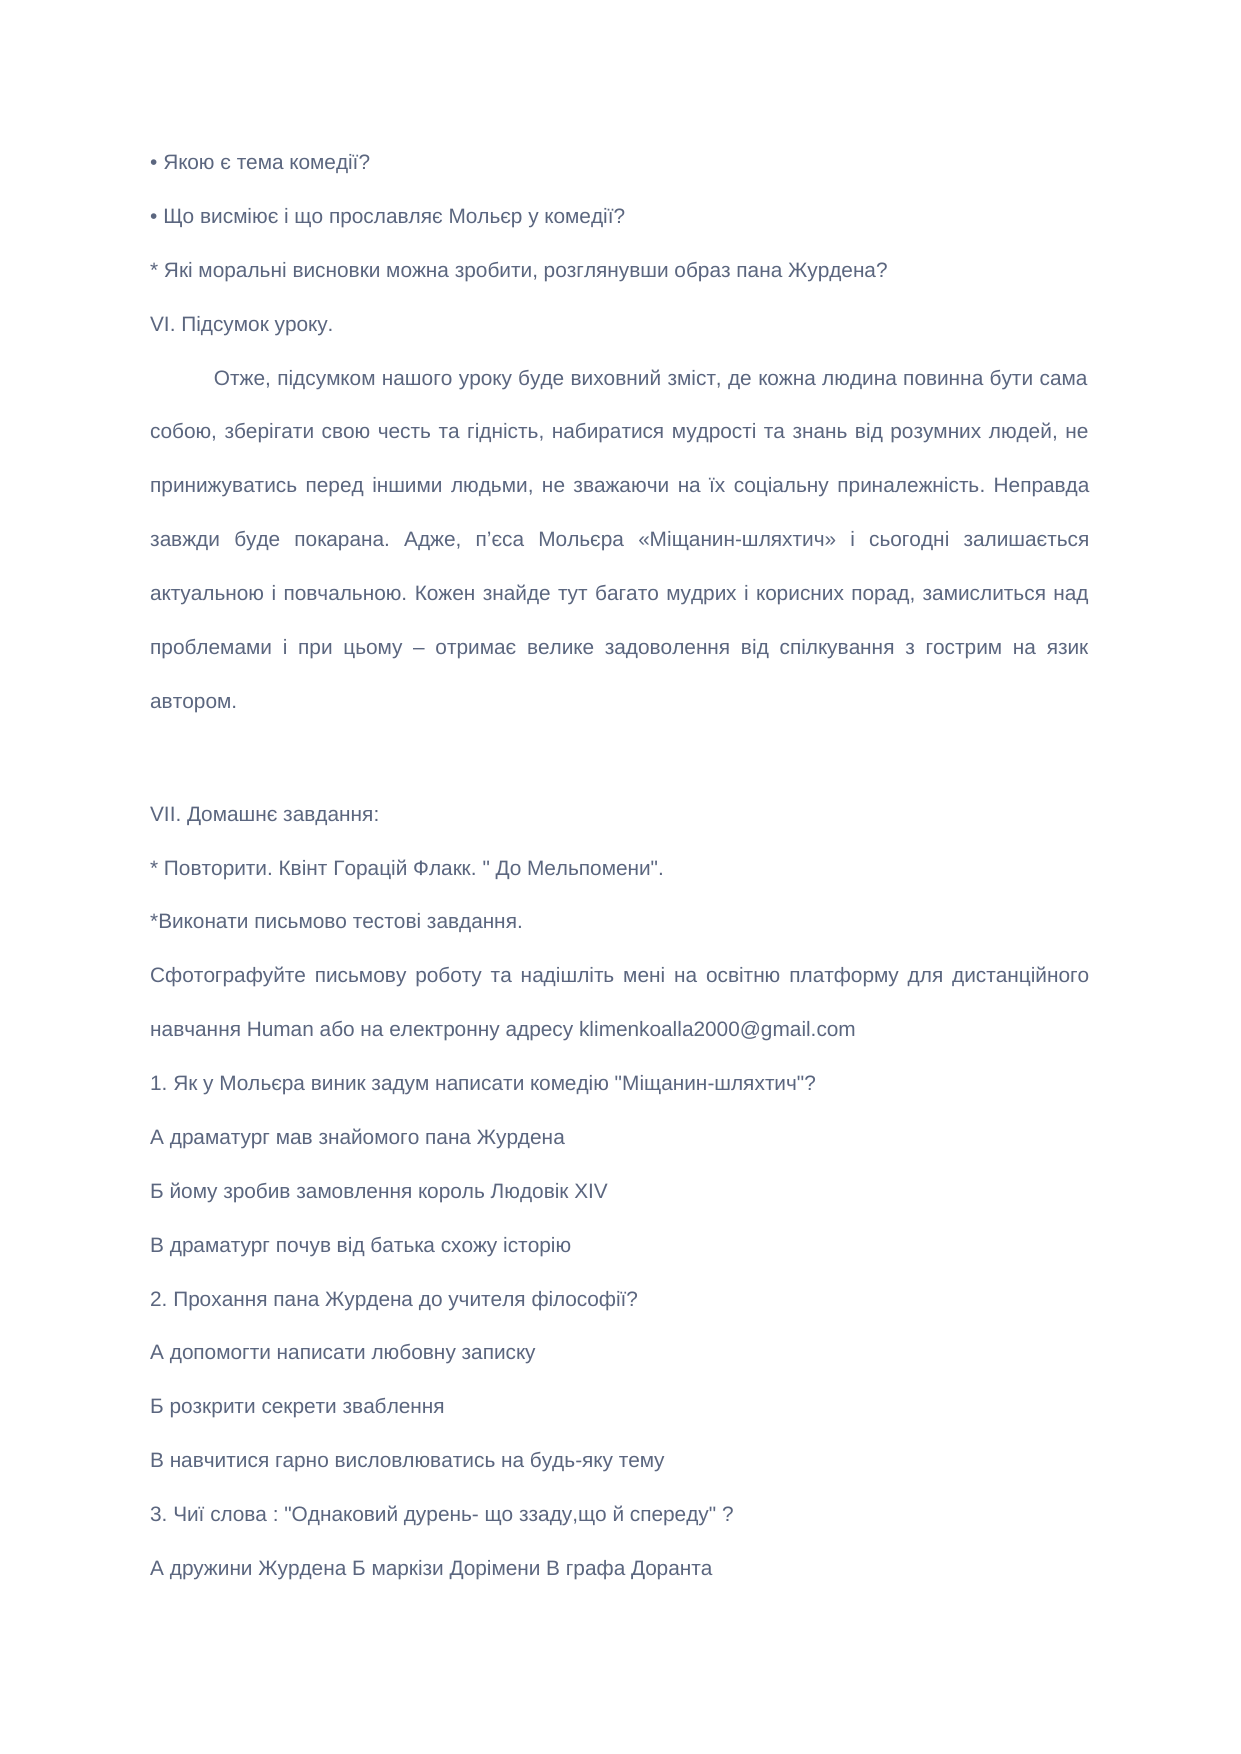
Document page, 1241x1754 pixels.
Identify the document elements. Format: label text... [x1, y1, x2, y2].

text Сфотографуйте письмову роботу та надішліть мені на освітню платформу для дистанційного навчання Human або на електронну адресу klimenkoalla2000@gmail.com [150, 963, 1090, 1041]
text * Які моральні висновки можна зробити, розглянувши образ пана Журдена? [150, 258, 1090, 282]
text * Повторити. Квінт Горацій Флакк. " До Мельпомени". [150, 856, 1090, 879]
text А дружини Журдена Б маркізи Дорімени В графа Доранта [150, 1556, 1090, 1579]
text • Що висміює і що прославляє Мольєр у комедії? [150, 204, 1090, 228]
text Б розкрити секрети зваблення [150, 1394, 1090, 1418]
text Б йому зробив замовлення король Людовік XIV [150, 1179, 1090, 1203]
text В навчитися гарно висловлюватись на будь-яку тему [150, 1448, 1090, 1472]
text • Якою є тема комедії? [150, 150, 1090, 174]
text В драматург почув від батька схожу історію [150, 1232, 1090, 1256]
text *Виконати письмово тестові завдання. [150, 909, 1090, 933]
text А драматург мав знайомого пана Журдена [150, 1125, 1090, 1149]
text VІІ. Домашнє завдання: [150, 802, 1090, 826]
text А допомогти написати любовну записку [150, 1340, 1090, 1364]
text VІ. Підсумок уроку. [150, 312, 1090, 336]
text 1. Як у Мольєра виник задум написати комедію "Міщанин-шляхтич"? [150, 1071, 1090, 1095]
text Отже, підсумком нашого уроку буде виховний зміст, де кожна людина повинна бути сама собою, зберігати свою честь та гідність, набиратися мудрості та знань від розумних людей, не принижуватись перед іншими людьми, не зважаючи на їх соціальну приналежність. Неправда завжди буде покарана. Адже, п’єса Мольєра «Міщанин-шляхтич» і сьогодні залишається актуальною і повчальною. Кожен знайде тут багато мудрих і корисних порад, замислиться над проблемами і при цьому – отримає велике задоволення від спілкування з гострим на язик автором. [150, 365, 1090, 712]
text 2. Прохання пана Журдена до учителя філософії? [150, 1286, 1090, 1310]
text 3. Чиї слова : "Однаковий дурень- що ззаду,що й спереду" ? [150, 1502, 1090, 1526]
